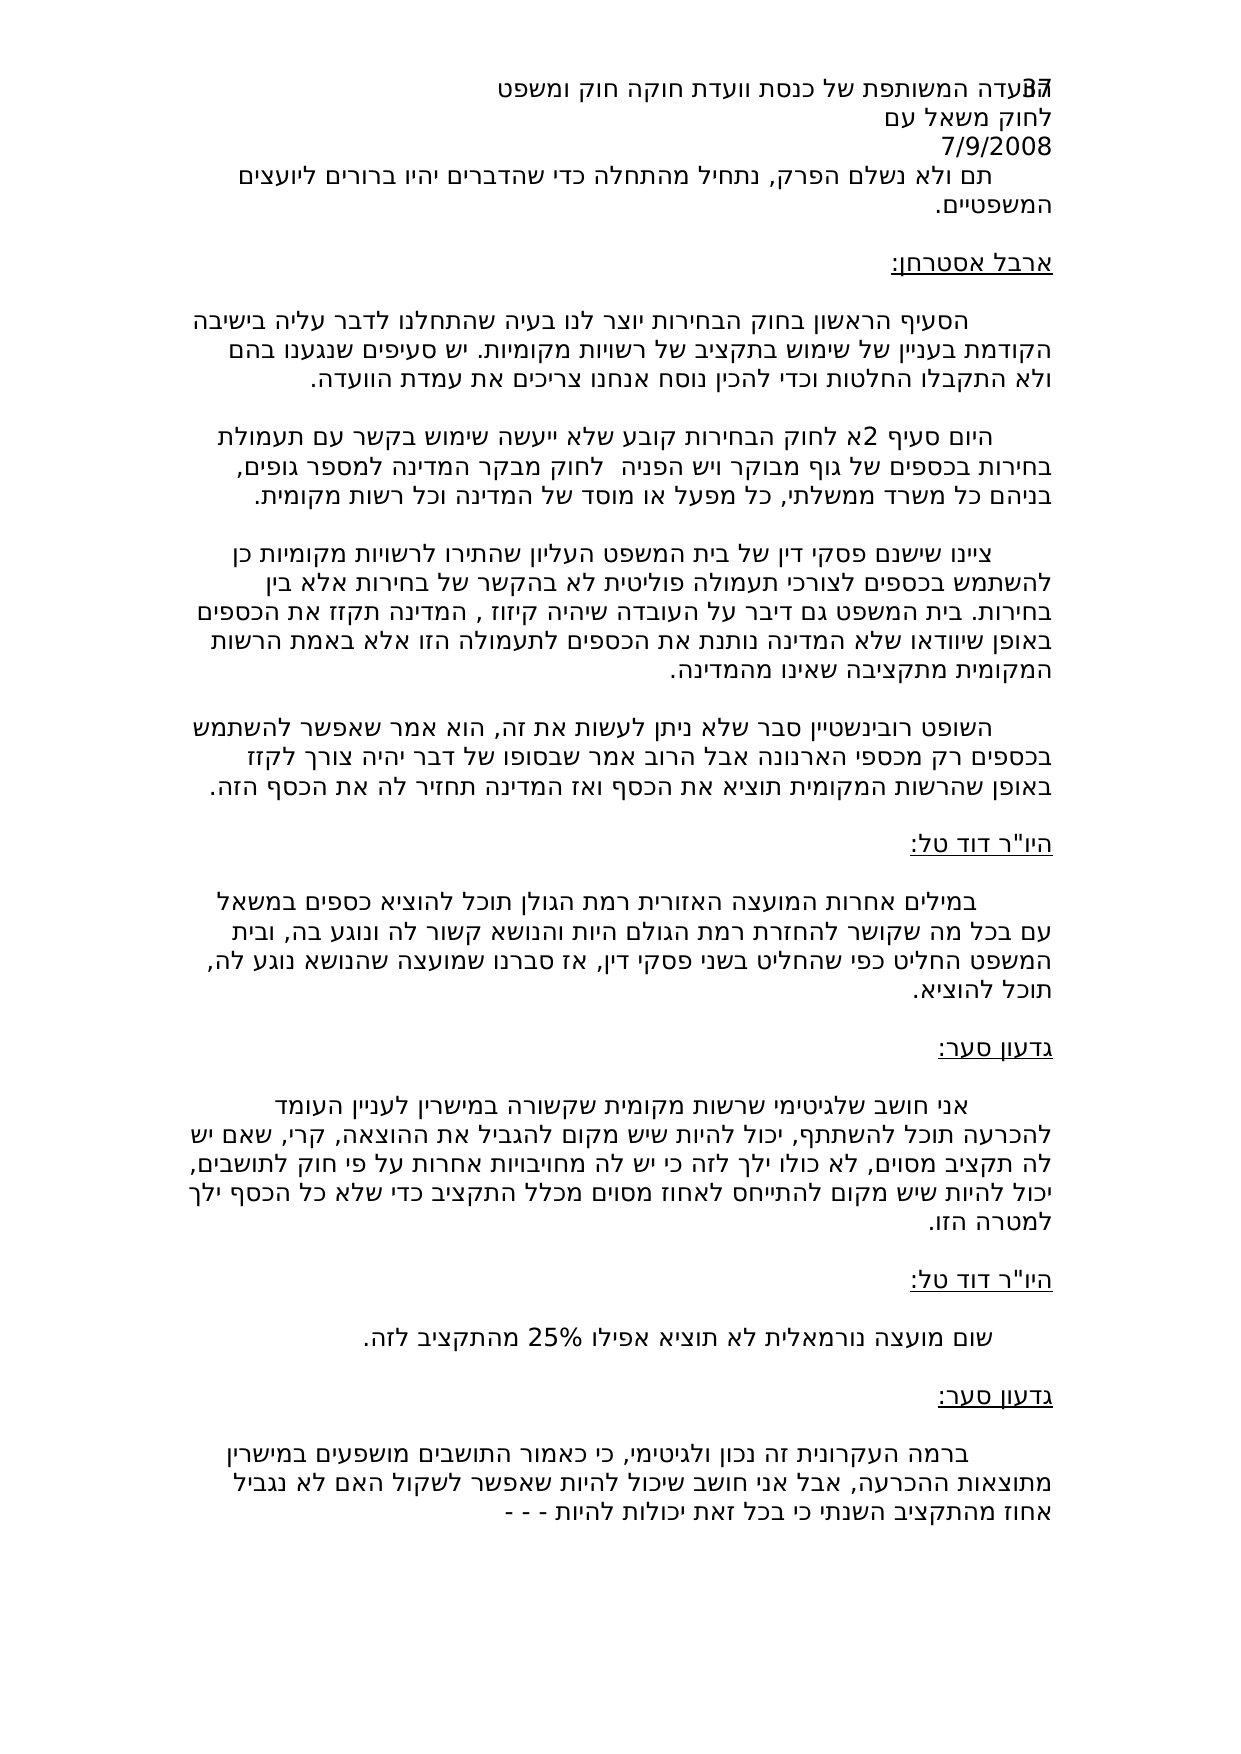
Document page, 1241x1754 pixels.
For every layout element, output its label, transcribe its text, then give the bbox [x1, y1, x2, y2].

text גדעון סער: [187, 1381, 1053, 1410]
text תם ולא נשלם הפרק, נתחיל מהתחלה כדי שהדברים יהיו ברורים ליועצים המשפטיים. [187, 161, 1053, 219]
text ארבל אסטרחן: [187, 248, 1053, 277]
text ציינו שישנם פסקי דין של בית המשפט העליון שהתירו לרשויות מקומיות כן להשתמש בכספים לצורכי תעמולה פוליטית לא בהקשר של בחירות אלא בין בחירות. בית המשפט גם דיבר על העובדה שיהיה קיזוז , המדינה תקזז את הכספים באופן שיוודאו שלא המדינה נותנת את הכספים לתעמולה הזו אלא באמת הרשות המקומית מתקציבה שאינו מהמדינה. [187, 539, 1053, 684]
text גדעון סער: [187, 1033, 1053, 1062]
text הסעיף הראשון בחוק הבחירות יוצר לנו בעיה שהתחלנו לדבר עליה בישיבה הקודמת בעניין של שימוש בתקציב של רשויות מקומיות. יש סעיפים שנגענו בהם ולא התקבלו החלטות וכדי להכין נוסח אנחנו צריכים את עמדת הוועדה. [187, 306, 1053, 394]
text השופט רובינשטיין סבר שלא ניתן לעשות את זה, הוא אמר שאפשר להשתמש בכספים רק מכספי הארנונה אבל הרוב אמר שבסופו של דבר יהיה צורך לקזז באופן שהרשות המקומית תוציא את הכסף ואז המדינה תחזיר לה את הכסף הזה. [187, 713, 1053, 801]
text היו"ר דוד טל: [187, 1265, 1053, 1294]
text היו"ר דוד טל: [187, 829, 1053, 859]
text היום סעיף 2א לחוק הבחירות קובע שלא ייעשה שימוש בקשר עם תעמולת בחירות בכספים של גוף מבוקר ויש הפניה לחוק מבקר המדינה למספר גופים, בניהם כל משרד ממשלתי, כל מפעל או מוסד של המדינה וכל רשות מקומית. [187, 422, 1053, 510]
text ברמה העקרונית זה נכון ולגיטימי, כי כאמור התושבים מושפעים במישרין מתוצאות ההכרעה, אבל אני חושב שיכול להיות שאפשר לשקול האם לא נגביל אחוז מהתקציב השנתי כי בכל זאת יכולות להיות - - - [187, 1439, 1053, 1527]
text במילים אחרות המועצה האזורית רמת הגולן תוכל להוציא כספים במשאל עם בכל מה שקושר להחזרת רמת הגולם היות והנושא קשור לה ונוגע בה, ובית המשפט החליט כפי שהחליט בשני פסקי דין, אז סברנו שמועצה שהנושא נוגע לה, תוכל להוציא. [187, 887, 1053, 1004]
text שום מועצה נורמאלית לא תוציא אפילו 25% מהתקציב לזה. [187, 1323, 1053, 1352]
text אני חושב שלגיטימי שרשות מקומית שקשורה במישרין לעניין העומד להכרעה תוכל להשתתף, יכול להיות שיש מקום להגביל את ההוצאה, קרי, שאם יש לה תקציב מסוים, לא כולו ילך לזה כי יש לה מחויבויות אחרות על פי חוק לתושבים, יכול להיות שיש מקום להתייחס לאחוז מסוים מכלל התקציב כדי שלא כל הכסף ילך למטרה הזו. [187, 1091, 1053, 1237]
